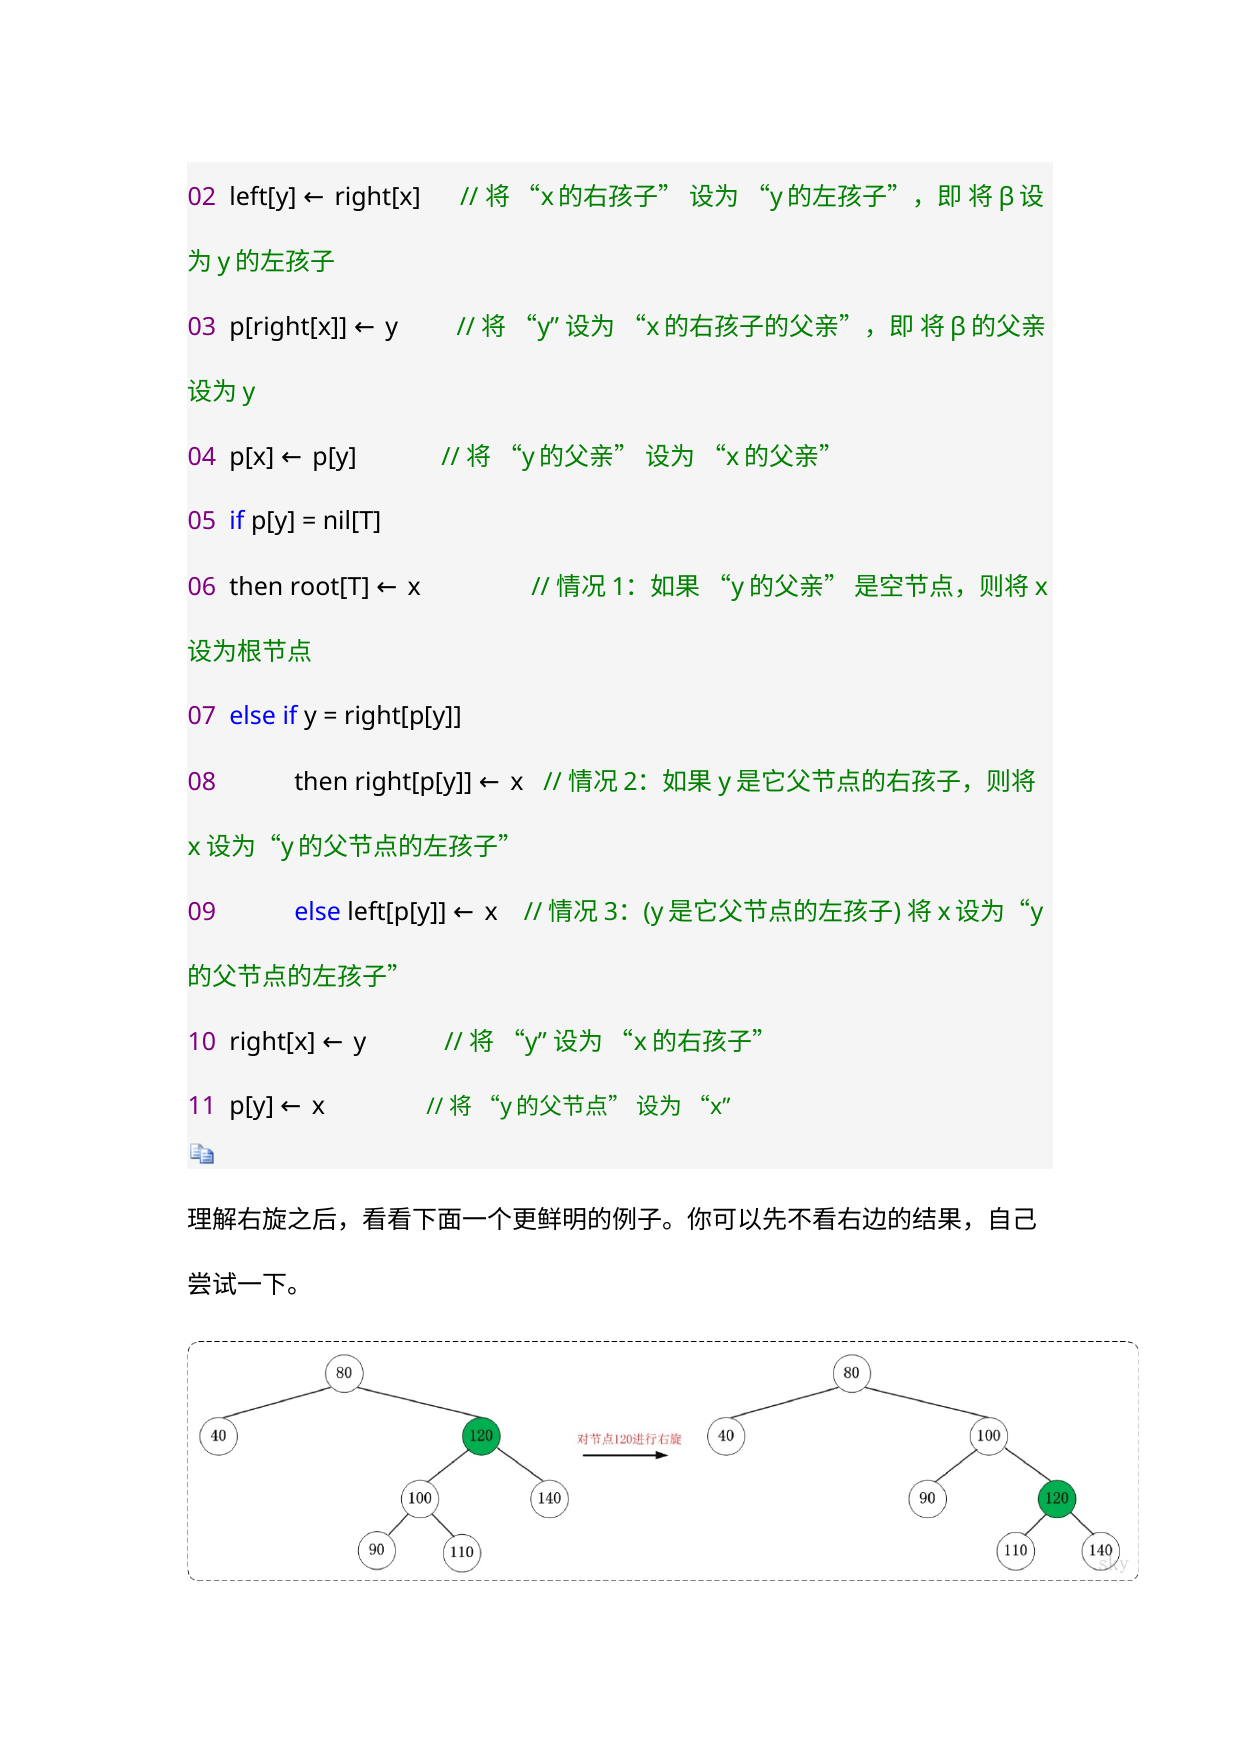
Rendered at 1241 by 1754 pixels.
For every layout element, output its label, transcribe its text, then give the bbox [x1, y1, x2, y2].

text 11 p[y] ← x // 将 “y的父节点” 设为 “x” [187, 1072, 1053, 1137]
text 06 then root[T] ← x // 情况1：如果 “y的父亲” 是空节点，则将x设为根节点 [187, 552, 1053, 682]
text 10 right[x] ← y // 将 “y” 设为 “x的右孩子” [187, 1007, 1053, 1072]
picture [187, 1341, 1139, 1581]
text 05 if p[y] = nil[T] [187, 487, 1053, 552]
text 08 then right[p[y]] ← x // 情况2：如果 y是它父节点的右孩子，则将x设为“y的父节点的左孩子” [187, 747, 1053, 877]
text 03 p[right[x]] ← y // 将 “y” 设为 “x的右孩子的父亲”，即 将β的父亲设为y [187, 292, 1053, 422]
picture [187, 1137, 219, 1169]
text 理解右旋之后，看看下面一个更鲜明的例子。你可以先不看右边的结果，自己尝试一下。 [187, 1185, 1053, 1315]
text 07 else if y = right[p[y]] [187, 682, 1053, 747]
text 02 left[y] ← right[x] // 将 “x的右孩子” 设为 “y的左孩子”，即 将β设为y的左孩子 [187, 162, 1053, 292]
text 04 p[x] ← p[y] // 将 “y的父亲” 设为 “x的父亲” [187, 422, 1053, 487]
text 09 else left[p[y]] ← x // 情况3：(y是它父节点的左孩子) 将x设为“y的父节点的左孩子” [187, 877, 1053, 1007]
